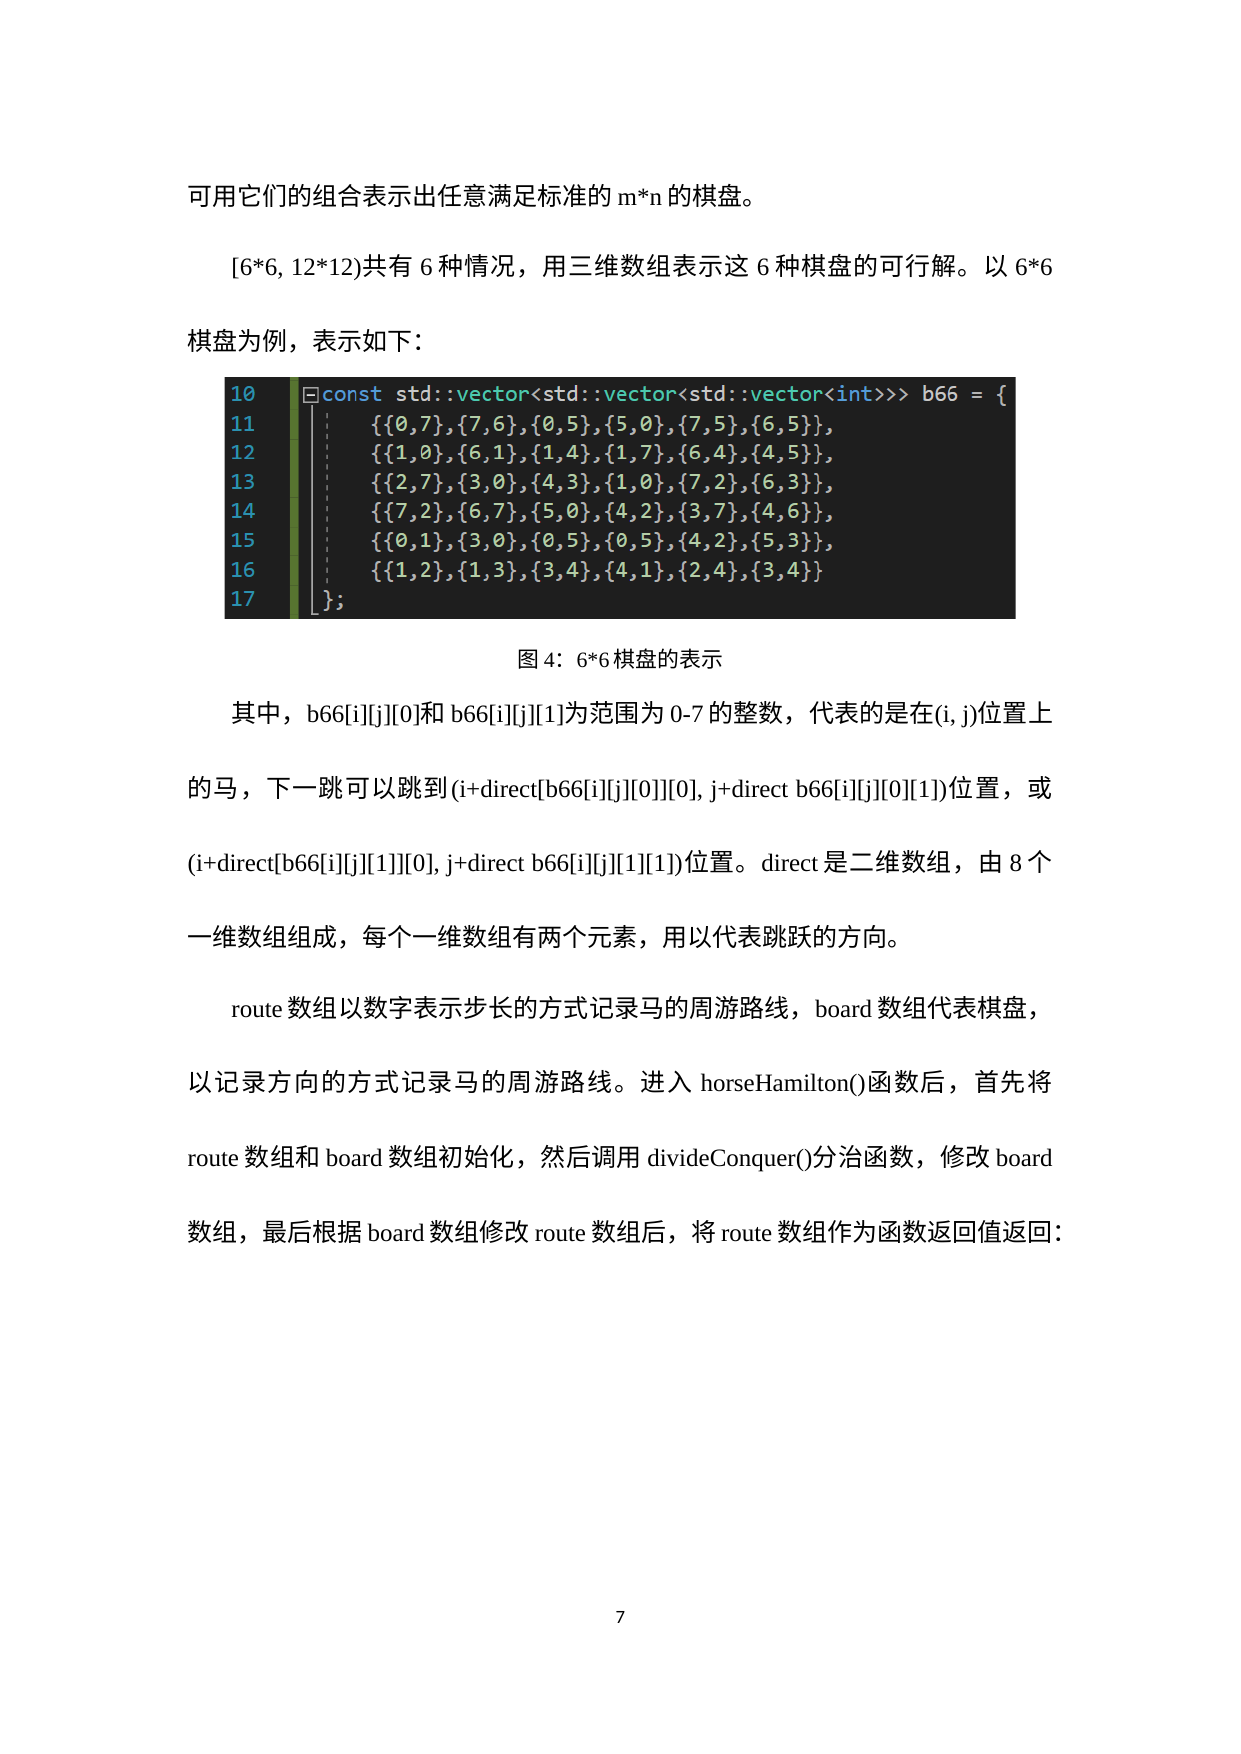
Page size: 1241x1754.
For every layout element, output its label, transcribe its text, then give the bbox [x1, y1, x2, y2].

picture [224, 377, 1016, 619]
text 图4：6*6棋盘的表示 [187, 642, 1053, 674]
text route数组以数字表示步长的方式记录马的周游路线，board数组代表棋盘，以记录方向的方式记录马的周游路线。进入horseHamilton()函数后，首先将route数组和board数组初始化，然后调用divideConquer()分治函数，修改board数组，最后根据board数组修改route数组后，将route数组作为函数返回值返回： [187, 974, 1053, 1263]
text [187, 162, 1053, 227]
text [6*6, 12*12)共有6种情况，用三维数组表示这6种棋盘的可行解。以6*6棋盘为例，表示如下： [187, 232, 1053, 372]
text 其中，b66[i][j][0]和b66[i][j][1]为范围为0-7的整数，代表的是在(i, j)位置上的马，下一跳可以跳到(i+direct[b66[i][j][0]][0], j+direct b66[i][j][0][1])位置，或(i+direct[b66[i][j][1]][0], j+direct b66[i][j][1][1])位置。direct是二维数组，由8个一维数组组成，每个一维数组有两个元素，用以代表跳跃的方向。 [187, 679, 1053, 968]
